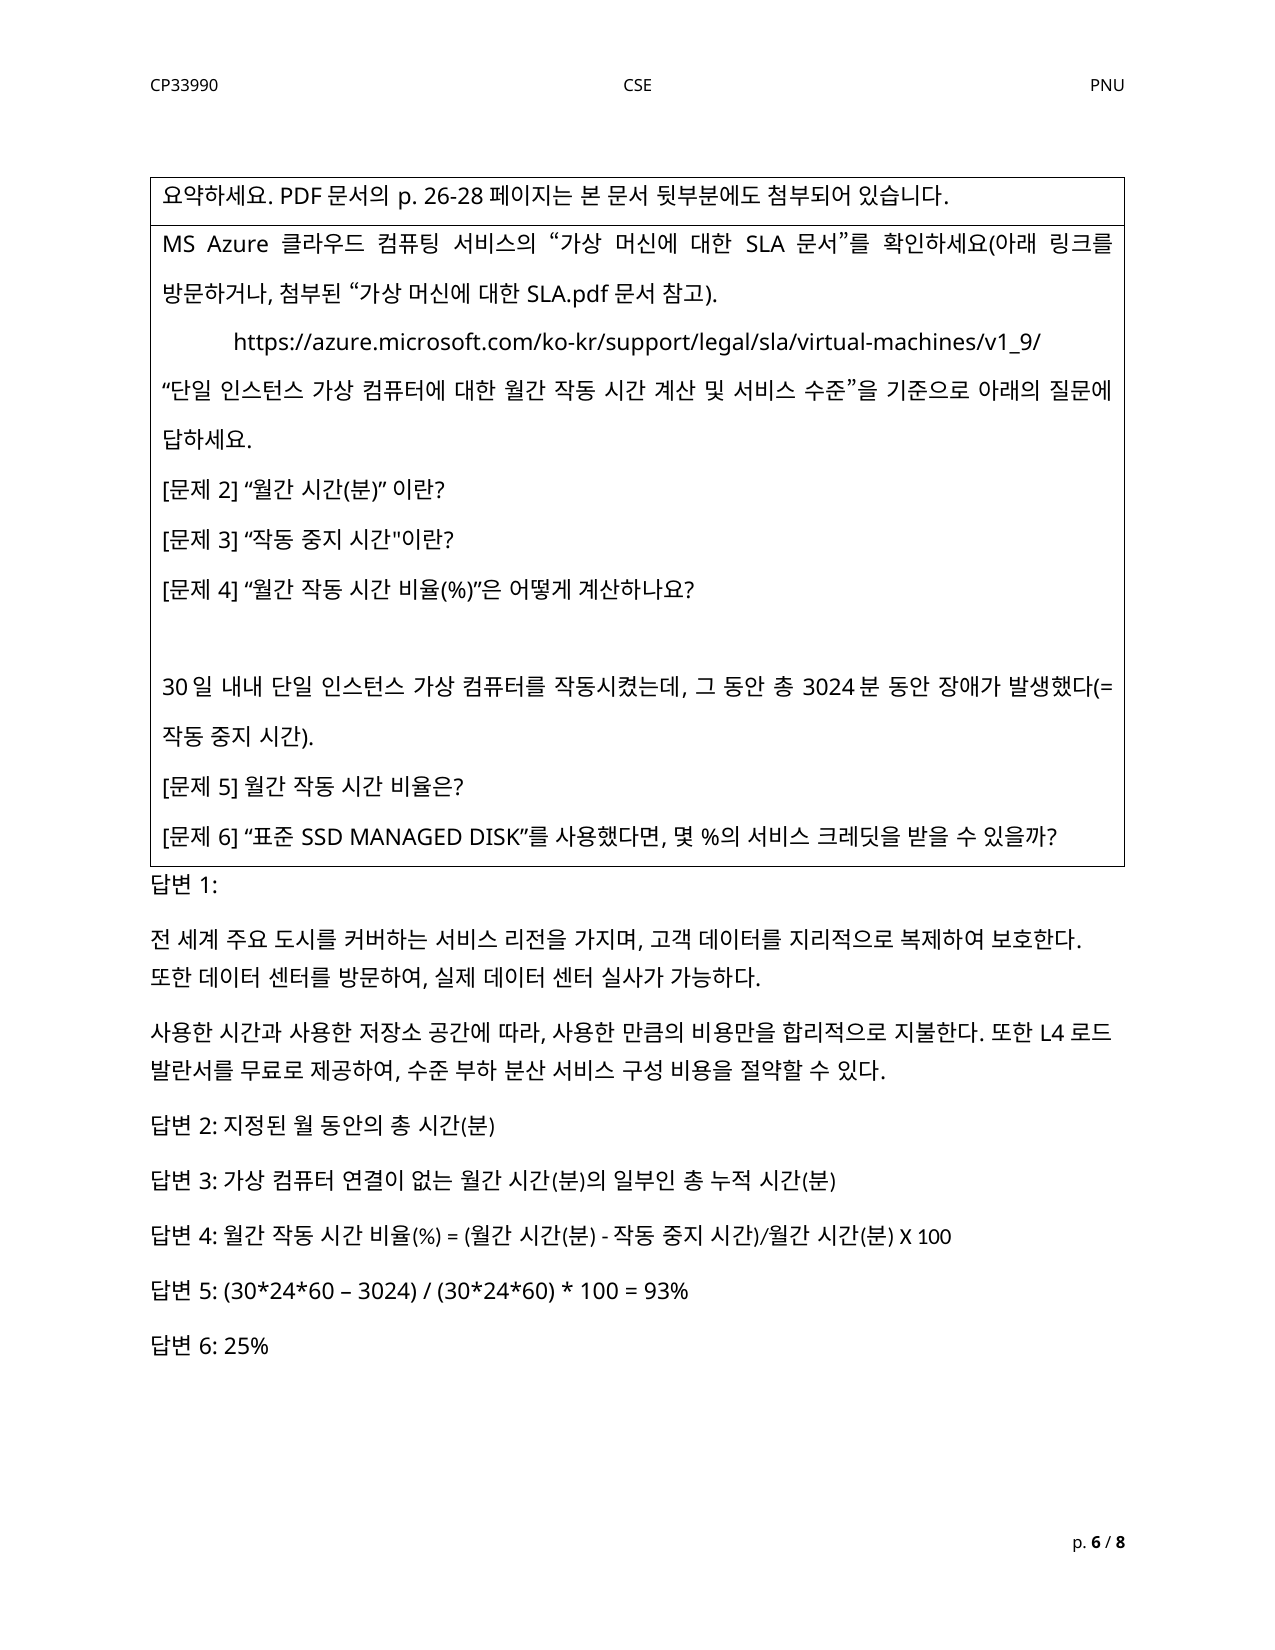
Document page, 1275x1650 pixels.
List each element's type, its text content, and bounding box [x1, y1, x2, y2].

text 답변 2: 지정된 월 동안의 총 시간(분) [150, 1108, 1125, 1141]
text 전 세계 주요 도시를 커버하는 서비스 리전을 가지며, 고객 데이터를 지리적으로 복제하여 보호한다. 또한 데이터 센터를 방문하여, 실제 데이터 센터 실사가 가능하다. [150, 922, 1125, 993]
text 답변 6: 25% [150, 1328, 1125, 1361]
text 답변 3: 가상 컴퓨터 연결이 없는 월간 시간(분)의 일부인 총 누적 시간(분) [150, 1163, 1125, 1196]
text 답변 1: [150, 867, 1125, 900]
table_cell MS Azure 클라우드 컴퓨팅 서비스의 “가상 머신에 대한 SLA 문서”를 확인하세요(아래 링크를 방문하거나, 첨부된 “가상 머신에 대한 SLA.pdf 문서 참고). https://azure.microsoft.com/ko-kr/support/legal/sla/virtual-machines/v1_9/ “단일 인스턴스 가상 컴퓨터에 대한 월간 작동 시간 계산 및 서비스 수준”을 기준으로 아래의 질문에 답하세요. [문제 2] “월간 시간(분)” 이란? [문제 3] “작동 중지 시간"이란? [문제 4] “월간 작동 시간 비율(%)”은 어떻게 계산하나요? 30일 내내 단일 인스턴스 가상 컴퓨터를 작동시켰는데, 그 동안 총 3024분 동안 장애가 발생했다(= 작동 중지 시간). [문제 5] 월간 작동 시간 비율은? [문제 6] “표준 SSD MANAGED DISK”를 사용했다면, 몇 %의 서비스 크레딧을 받을 수 있을까? [151, 226, 1124, 866]
text 답변 4: 월간 작동 시간 비율(%) = (월간 시간(분) - 작동 중지 시간)/월간 시간(분) X 100 [150, 1218, 1125, 1251]
text 답변 5: (30*24*60 – 3024) / (30*24*60) * 100 = 93% [150, 1273, 1125, 1306]
text 사용한 시간과 사용한 저장소 공간에 따라, 사용한 만큼의 비용만을 합리적으로 지불한다. 또한 L4 로드 발란서를 무료로 제공하여, 수준 부하 분산 서비스 구성 비용을 절약할 수 있다. [150, 1015, 1125, 1086]
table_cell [151, 178, 1124, 225]
